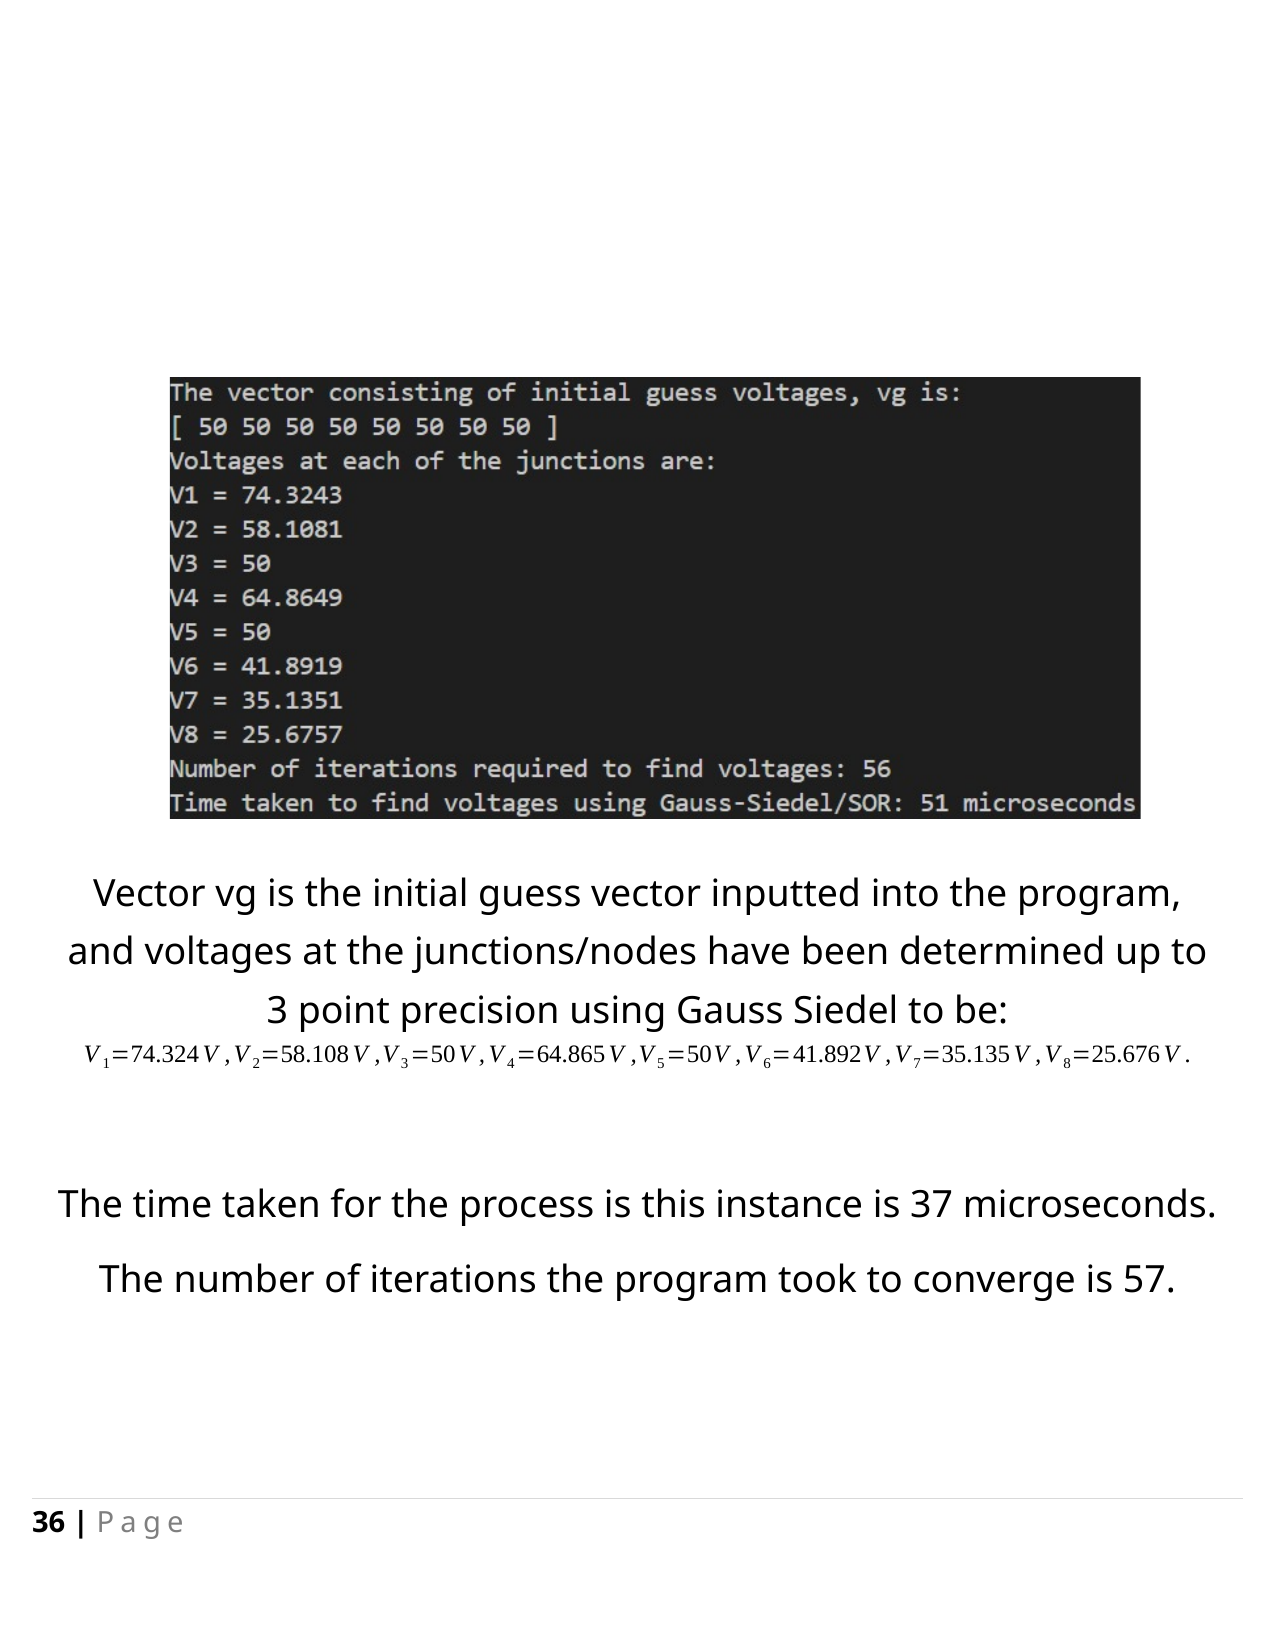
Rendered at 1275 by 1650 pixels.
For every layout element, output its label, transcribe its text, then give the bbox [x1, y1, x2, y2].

picture [168, 377, 1139, 818]
text Vector vg is the initial guess vector inputted into the program, and voltages at the junctions/nodes have been determined up to 3 point precision using Gauss Siedel to be: [61, 477, 1214, 1073]
text The number of iterations the program took to converge is 57. [32, 1252, 1243, 1303]
text The time taken for the process is this instance is 37 microseconds. [32, 1177, 1243, 1228]
